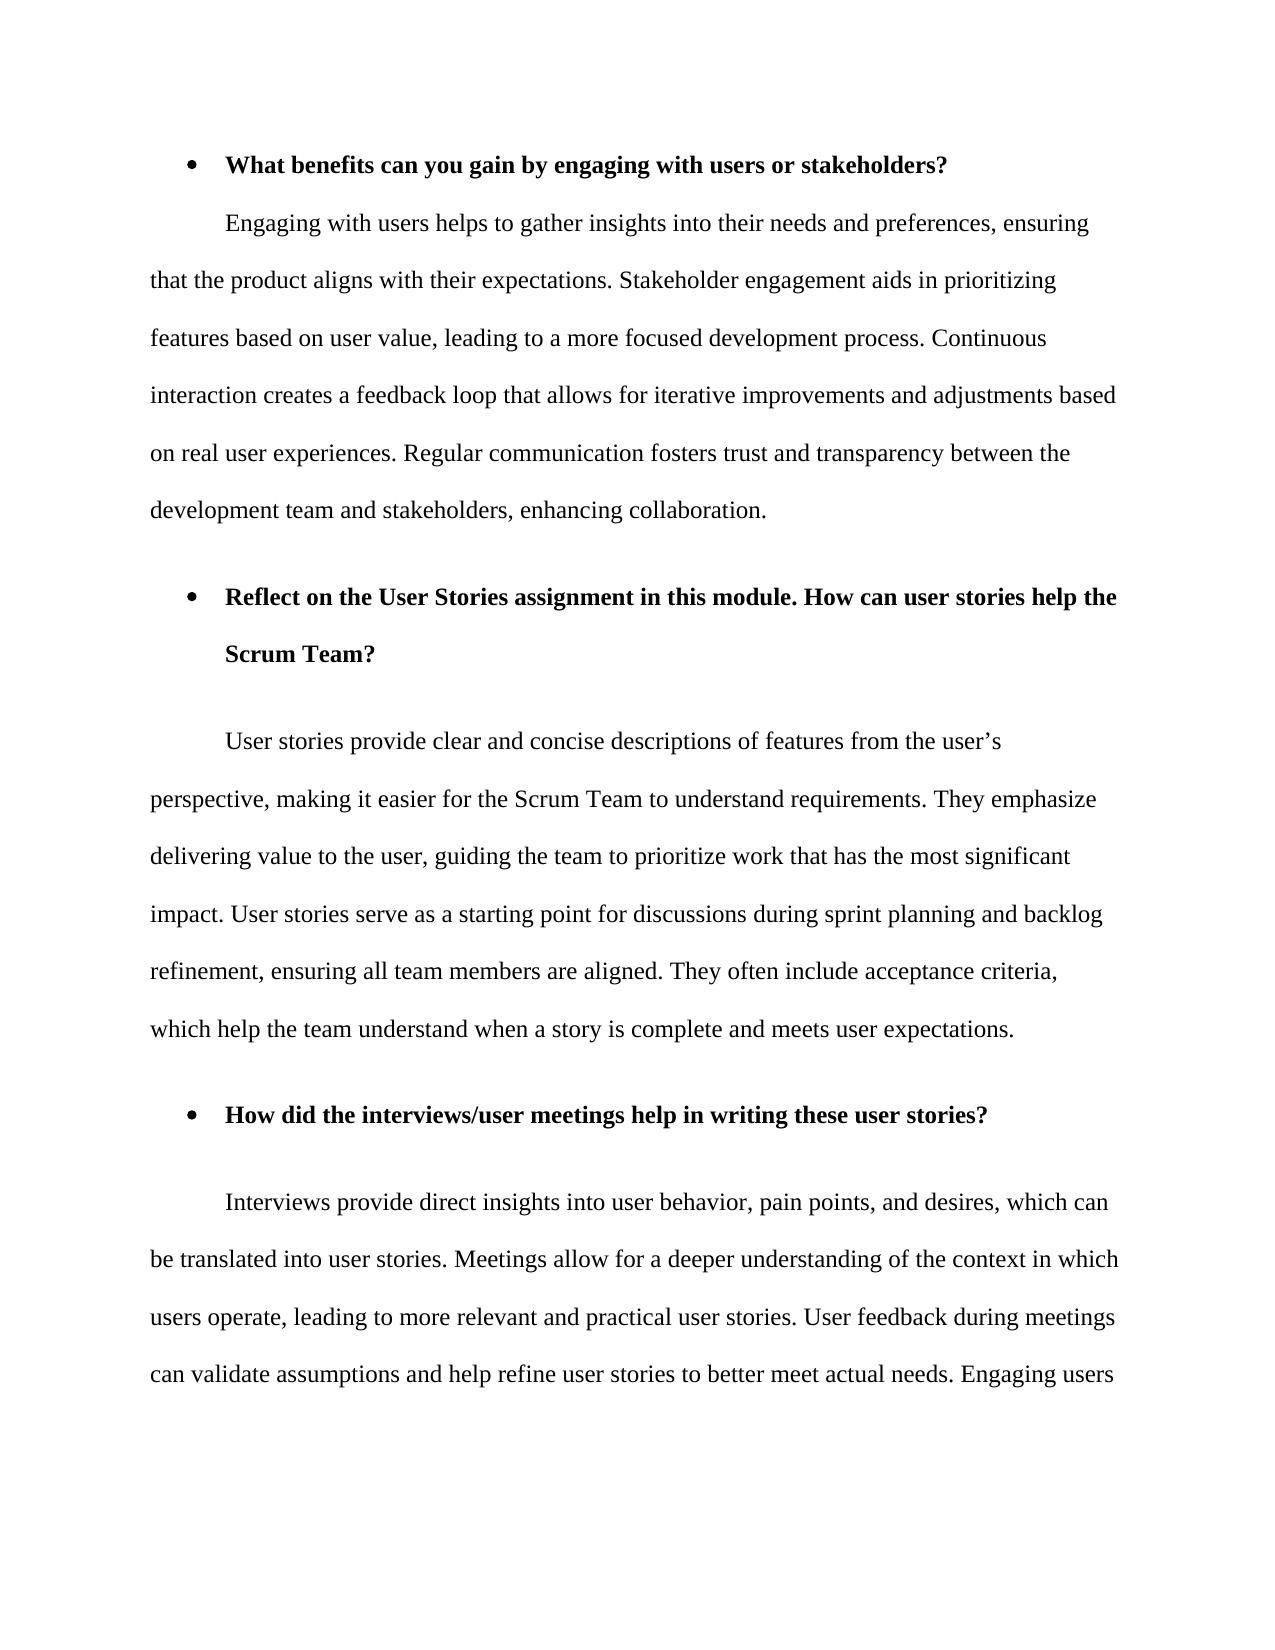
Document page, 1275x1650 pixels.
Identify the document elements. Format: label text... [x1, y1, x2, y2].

text User stories provide clear and concise descriptions of features from the user’s perspective, making it easier for the Scrum Team to understand requirements. They emphasize delivering value to the user, guiding the team to prioritize work that has the most significant impact. User stories serve as a starting point for discussions during sprint planning and backlog refinement, ensuring all team members are aligned. They often include acceptance criteria, which help the team understand when a story is complete and meets user expectations. [150, 726, 1125, 1042]
list How did the interviews/user meetings help in writing these user stories? [187, 1100, 1125, 1129]
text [150, 1187, 1125, 1388]
list Reflect on the User Stories assignment in this module. How can user stories help the Scrum Team? [187, 582, 1125, 668]
text Engaging with users helps to gather insights into their needs and preferences, ensuring that the product aligns with their expectations. Stakeholder engagement aids in prioritizing features based on user value, leading to a more focused development process. Continuous interaction creates a feedback loop that allows for iterative improvements and adjustments based on real user experiences. Regular communication fosters trust and transparency between the development team and stakeholders, enhancing collaboration. [150, 208, 1125, 524]
list What benefits can you gain by engaging with users or stakeholders? [187, 150, 1125, 179]
